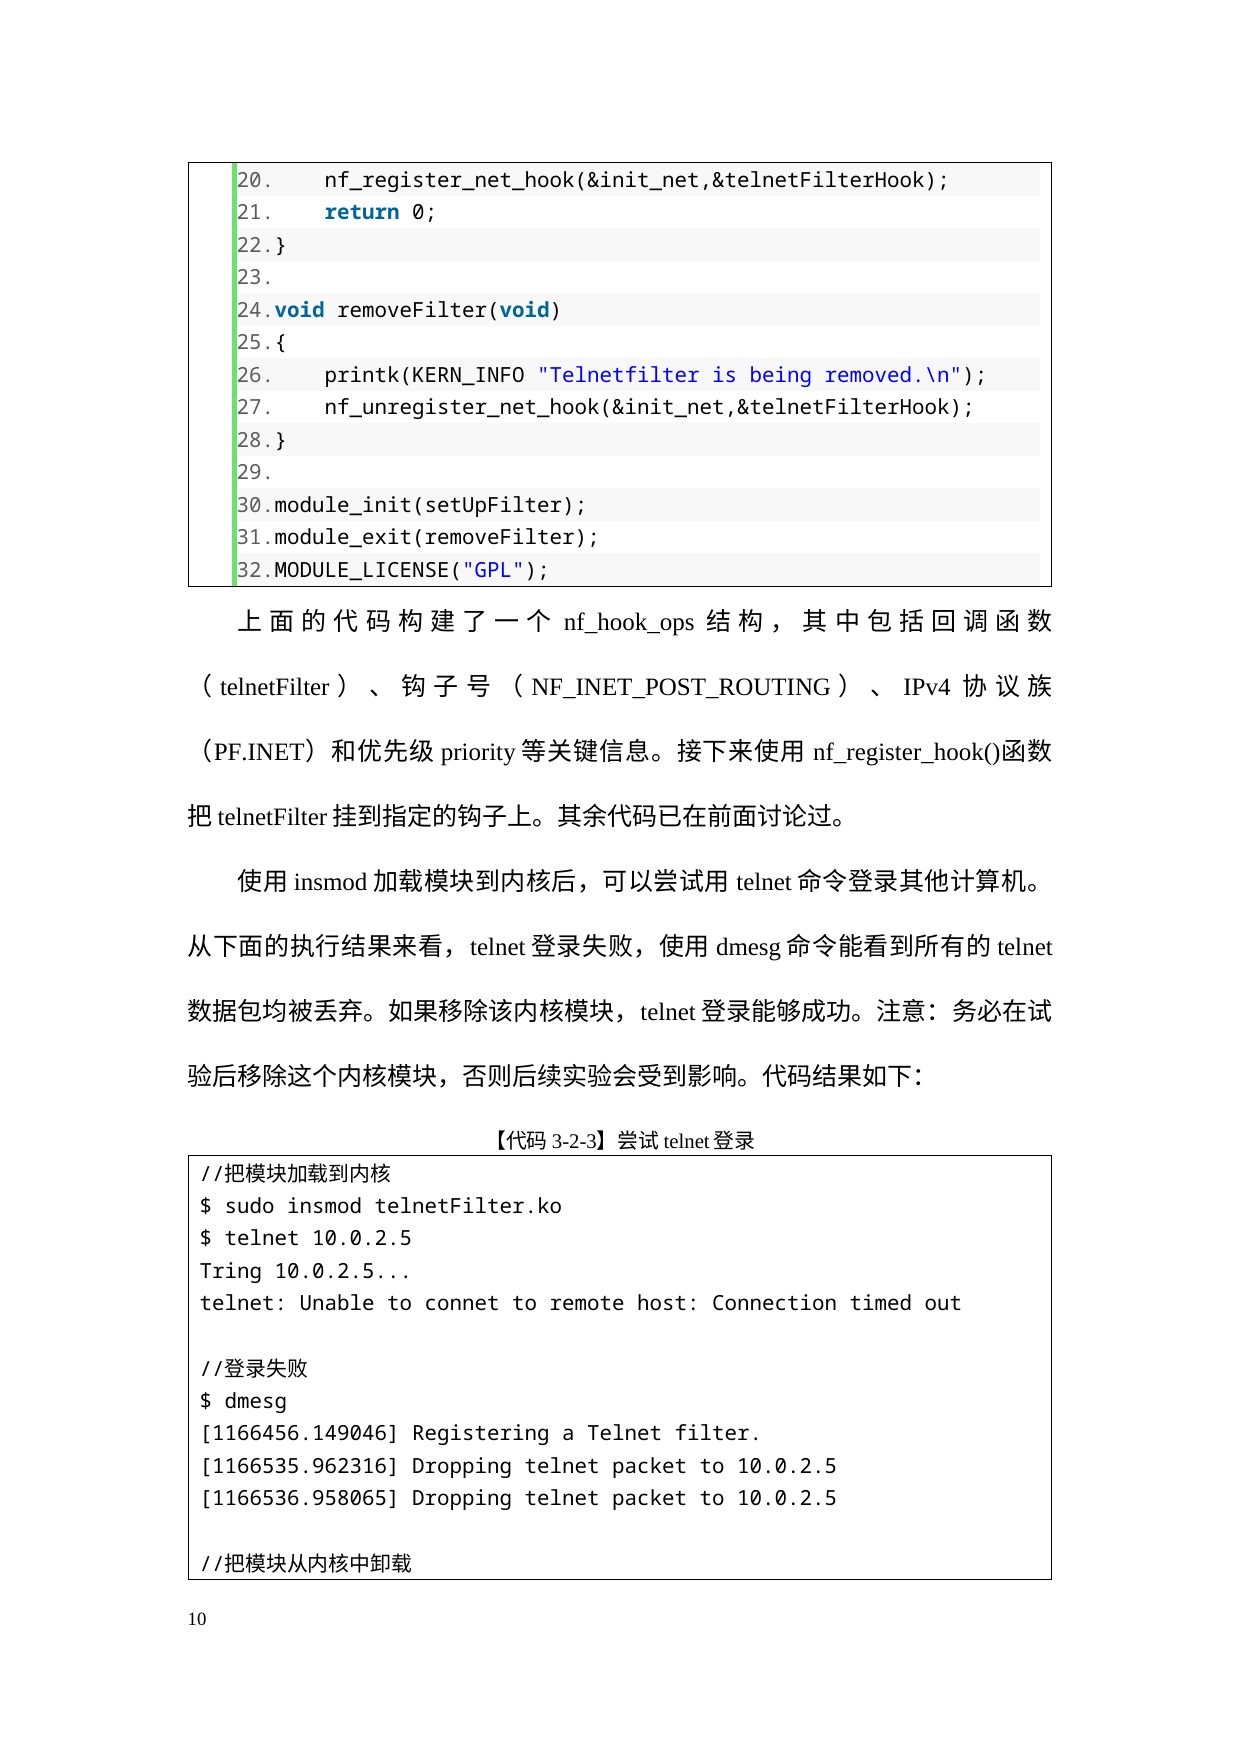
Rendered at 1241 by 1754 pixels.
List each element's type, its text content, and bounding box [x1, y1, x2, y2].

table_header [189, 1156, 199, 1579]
text 上面的代码构建了一个nf_hook_ops结构，其中包括回调函数（telnetFilter）、钩子号（NF_INET_POST_ROUTING）、IPv4协议族（PF.INET）和优先级priority等关键信息。接下来使用nf_register_hook()函数把telnetFilter挂到指定的钩子上。其余代码已在前面讨论过。 [187, 587, 1053, 847]
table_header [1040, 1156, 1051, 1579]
text 使用insmod加载模块到内核后，可以尝试用telnet命令登录其他计算机。从下面的执行结果来看，telnet登录失败，使用dmesg命令能看到所有的telnet数据包均被丢弃。如果移除该内核模块，telnet登录能够成功。注意：务必在试验后移除这个内核模块，否则后续实验会受到影响。代码结果如下： [187, 847, 1053, 1107]
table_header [189, 163, 232, 586]
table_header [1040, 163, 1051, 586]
text 【代码3-2-3】尝试telnet登录 [187, 1123, 1053, 1155]
